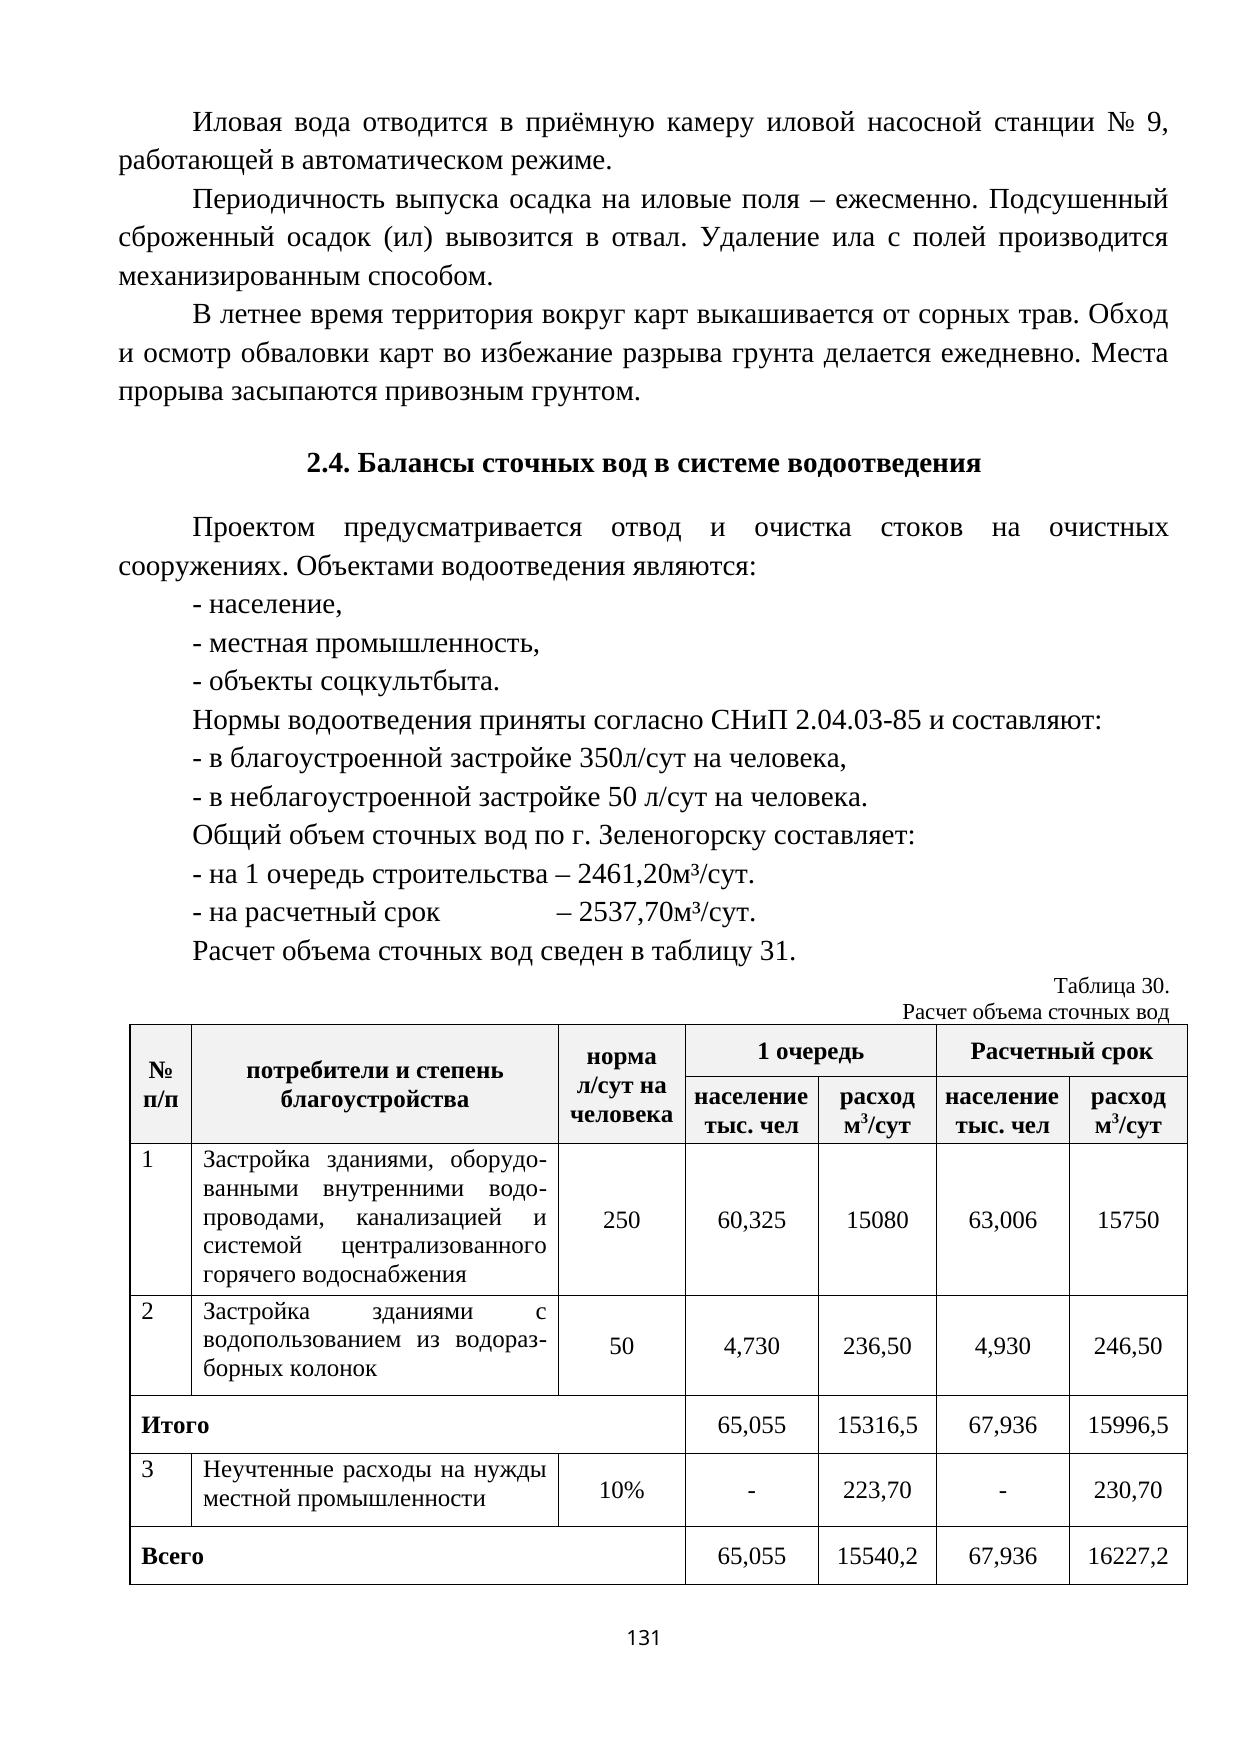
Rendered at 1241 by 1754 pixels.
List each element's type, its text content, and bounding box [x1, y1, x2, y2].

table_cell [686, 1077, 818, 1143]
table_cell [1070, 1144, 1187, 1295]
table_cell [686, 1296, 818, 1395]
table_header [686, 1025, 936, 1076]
text Расчет объема сточных вод сведен в таблицу 31. [118, 933, 1170, 967]
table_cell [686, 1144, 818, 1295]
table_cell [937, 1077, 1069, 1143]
text - местная промышленность, [118, 625, 1170, 658]
text - на 1 очередь строительства – 2461,20м³/сут. [118, 856, 1170, 889]
text - население, [118, 586, 1170, 620]
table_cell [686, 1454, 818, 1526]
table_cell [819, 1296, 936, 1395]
text 2.4. Балансы сточных вод в системе водоотведения [118, 446, 1170, 479]
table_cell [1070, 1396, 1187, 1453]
text - в неблагоустроенной застройке 50 л/сут на человека. [118, 779, 1170, 812]
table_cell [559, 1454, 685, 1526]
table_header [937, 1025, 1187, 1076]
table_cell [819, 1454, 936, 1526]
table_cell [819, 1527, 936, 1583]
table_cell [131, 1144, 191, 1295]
text Общий объем сточных вод по г. Зеленогорску составляет: [118, 817, 1170, 851]
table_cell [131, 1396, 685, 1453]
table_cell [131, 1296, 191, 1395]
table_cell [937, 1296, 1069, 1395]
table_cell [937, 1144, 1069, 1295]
text Расчет объема сточных вод [118, 998, 1170, 1024]
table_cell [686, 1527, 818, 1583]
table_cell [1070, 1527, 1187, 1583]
text Нормы водоотведения приняты согласно СНиП 2.04.03-85 и составляют: [118, 702, 1170, 735]
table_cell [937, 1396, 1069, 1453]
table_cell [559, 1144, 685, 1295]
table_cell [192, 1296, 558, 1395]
text Периодичность выпуска осадка на иловые поля – ежесменно. Подсушенный сброженный осадок (ил) вывозится в отвал. Удаление ила с полей производится механизированным способом. [118, 181, 1170, 291]
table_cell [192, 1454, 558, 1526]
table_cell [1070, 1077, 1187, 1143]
text В летнее время территория вокруг карт выкашивается от сорных трав. Обход и осмотр обваловки карт во избежание разрыва грунта делается ежедневно. Места прорыва засыпаются привозным грунтом. [118, 296, 1170, 407]
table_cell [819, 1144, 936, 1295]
text Иловая вода отводится в приёмную камеру иловой насосной станции № 9, работающей в автоматическом режиме. [118, 104, 1170, 176]
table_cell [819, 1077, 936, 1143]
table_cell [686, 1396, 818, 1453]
text Таблица 30. [118, 972, 1170, 998]
text - в благоустроенной застройке 350л/сут на человека, [118, 740, 1170, 774]
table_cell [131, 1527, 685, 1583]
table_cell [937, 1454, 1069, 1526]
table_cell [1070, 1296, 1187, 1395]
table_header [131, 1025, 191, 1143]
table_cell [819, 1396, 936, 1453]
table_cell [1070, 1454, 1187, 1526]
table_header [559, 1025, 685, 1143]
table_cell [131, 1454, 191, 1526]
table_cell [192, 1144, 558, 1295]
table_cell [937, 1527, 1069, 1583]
text - объекты соцкультбыта. [118, 663, 1170, 697]
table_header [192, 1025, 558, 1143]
text - на расчетный срок – 2537,70м³/сут. [118, 894, 1170, 928]
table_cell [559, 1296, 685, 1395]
text Проектом предусматривается отвод и очистка стоков на очистных сооружениях. Объектами водоотведения являются: [118, 509, 1170, 581]
